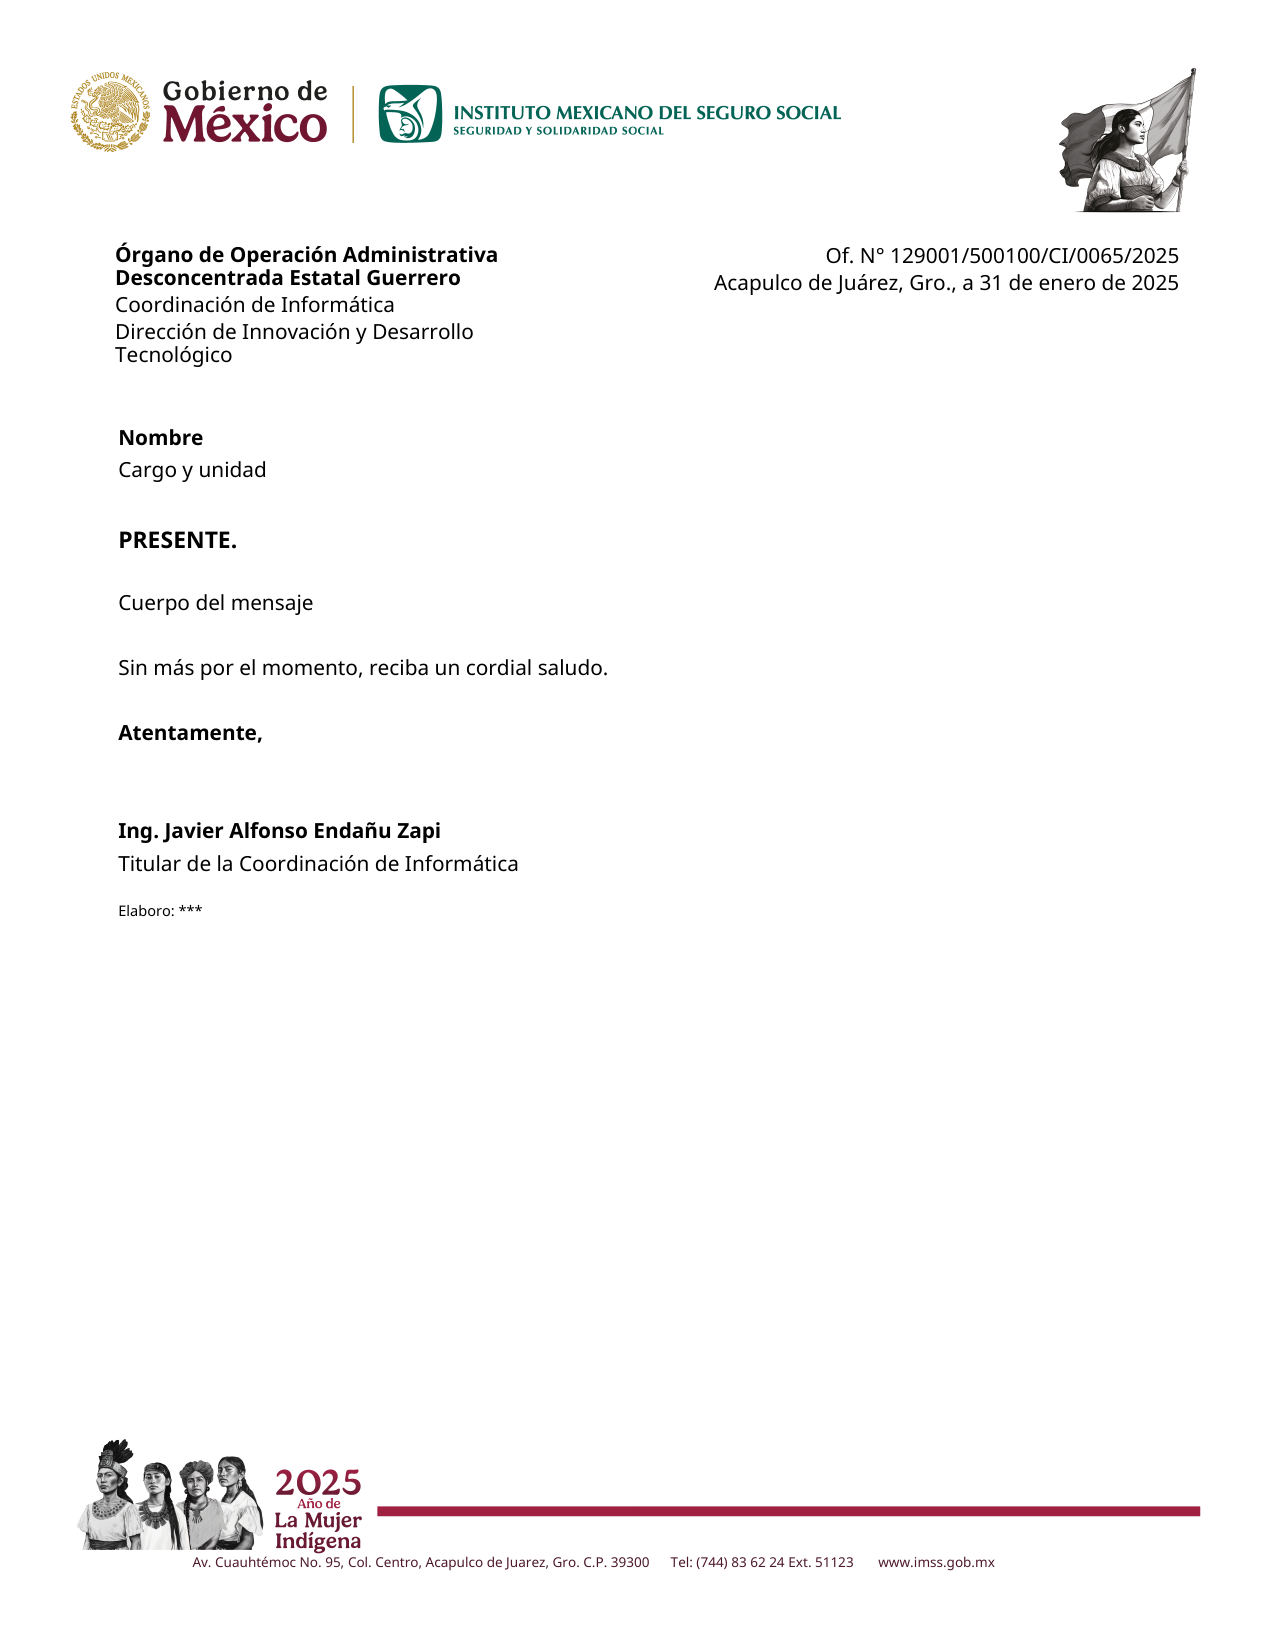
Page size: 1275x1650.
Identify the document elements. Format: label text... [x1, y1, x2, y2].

text Ing. Javier Alfonso Endañu Zapi [118, 816, 1181, 845]
picture [0, 0, 1274, 1649]
text Cargo y unidad [118, 455, 1211, 484]
text Sin más por el momento, reciba un cordial saludo. [118, 653, 1181, 682]
text Nombre [118, 423, 1211, 451]
text Elaboro: *** [118, 901, 1098, 921]
text PRESENTE. [118, 524, 1211, 555]
text Atentamente, [118, 718, 1181, 747]
text Cuerpo del mensaje [118, 588, 1181, 617]
text Titular de la Coordinación de Informática [118, 849, 1181, 877]
